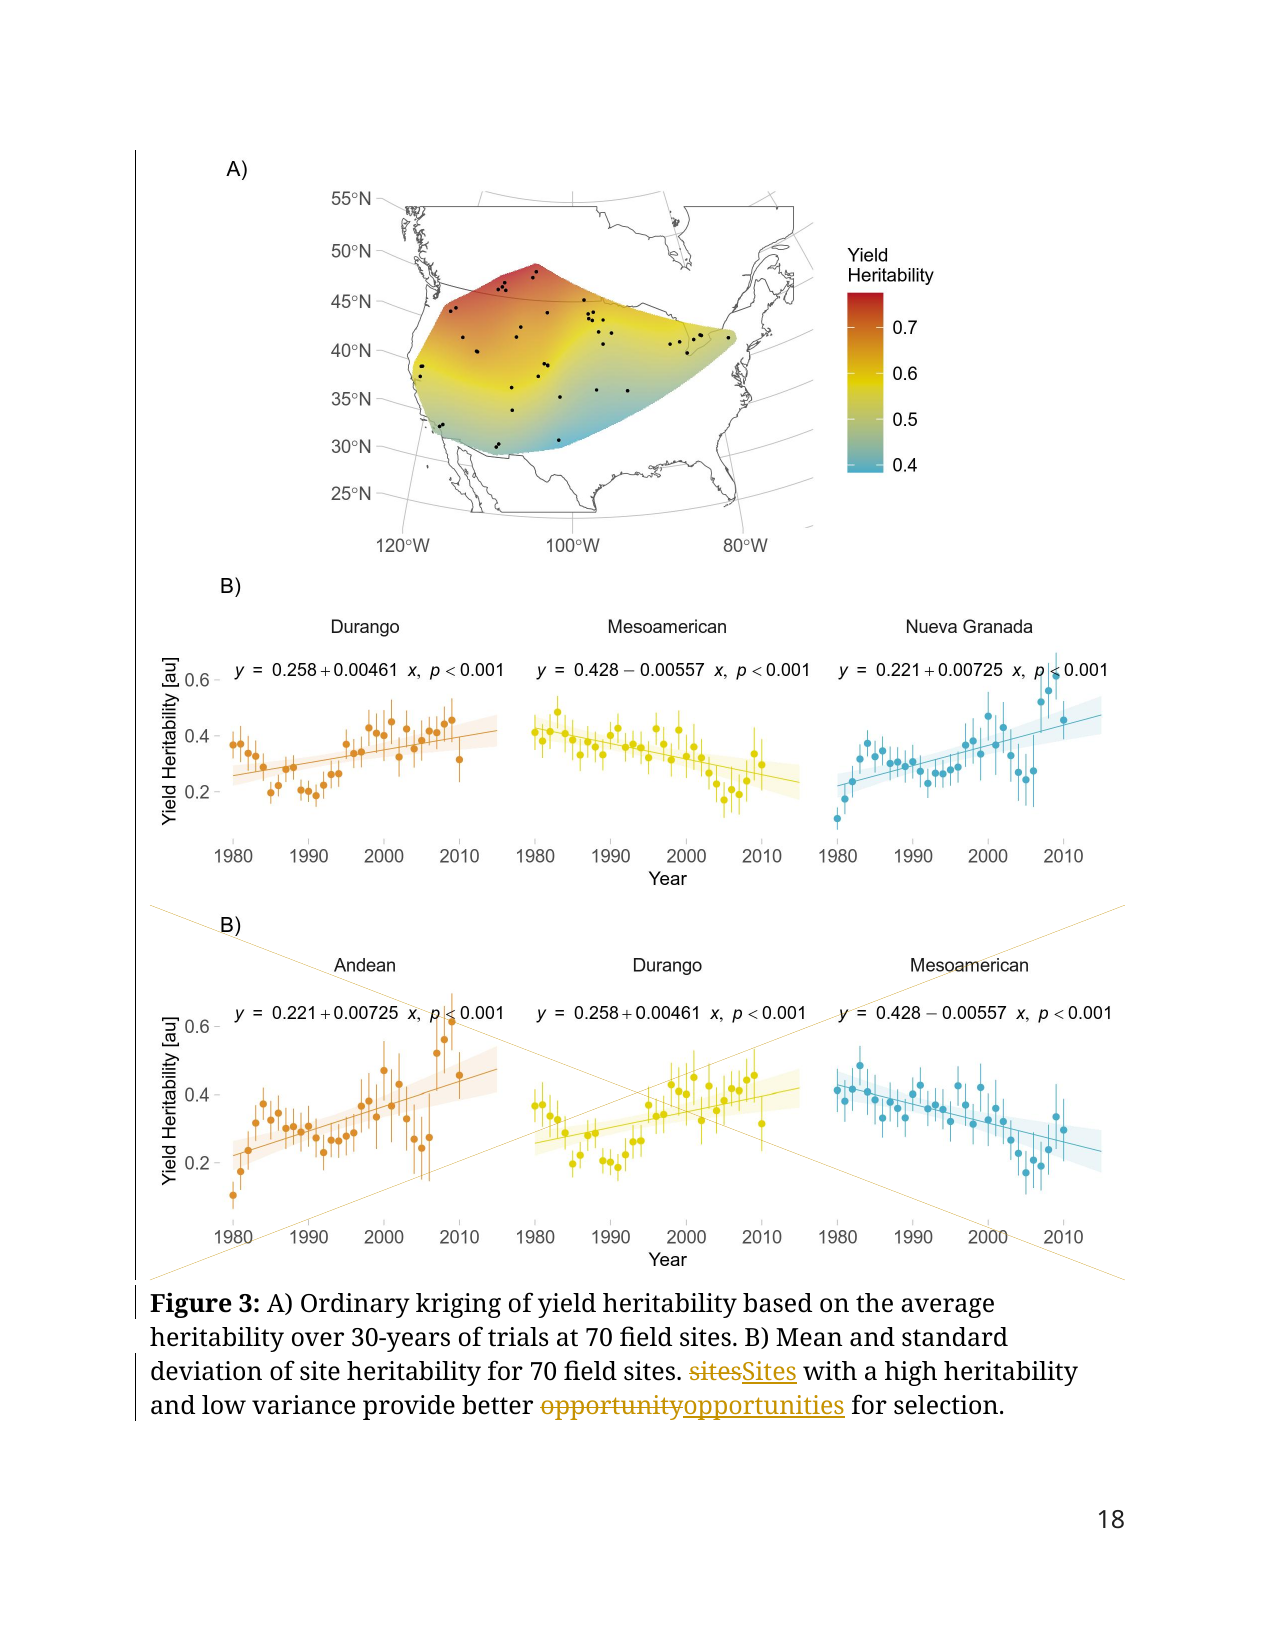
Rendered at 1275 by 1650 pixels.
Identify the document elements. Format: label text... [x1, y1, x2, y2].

picture [150, 150, 1125, 900]
picture [640, 906, 1125, 1279]
picture [153, 905, 1122, 1092]
text Figure 3: A) Ordinary kriging of yield heritability based on the average heritability over 30-years of trials at 70 field sites. B) Mean and standard deviation of site heritability for 70 field sites. with a high heritability and low variance provide better for selection. [150, 1285, 1125, 1421]
picture [150, 906, 635, 1279]
picture [151, 1093, 1124, 1281]
